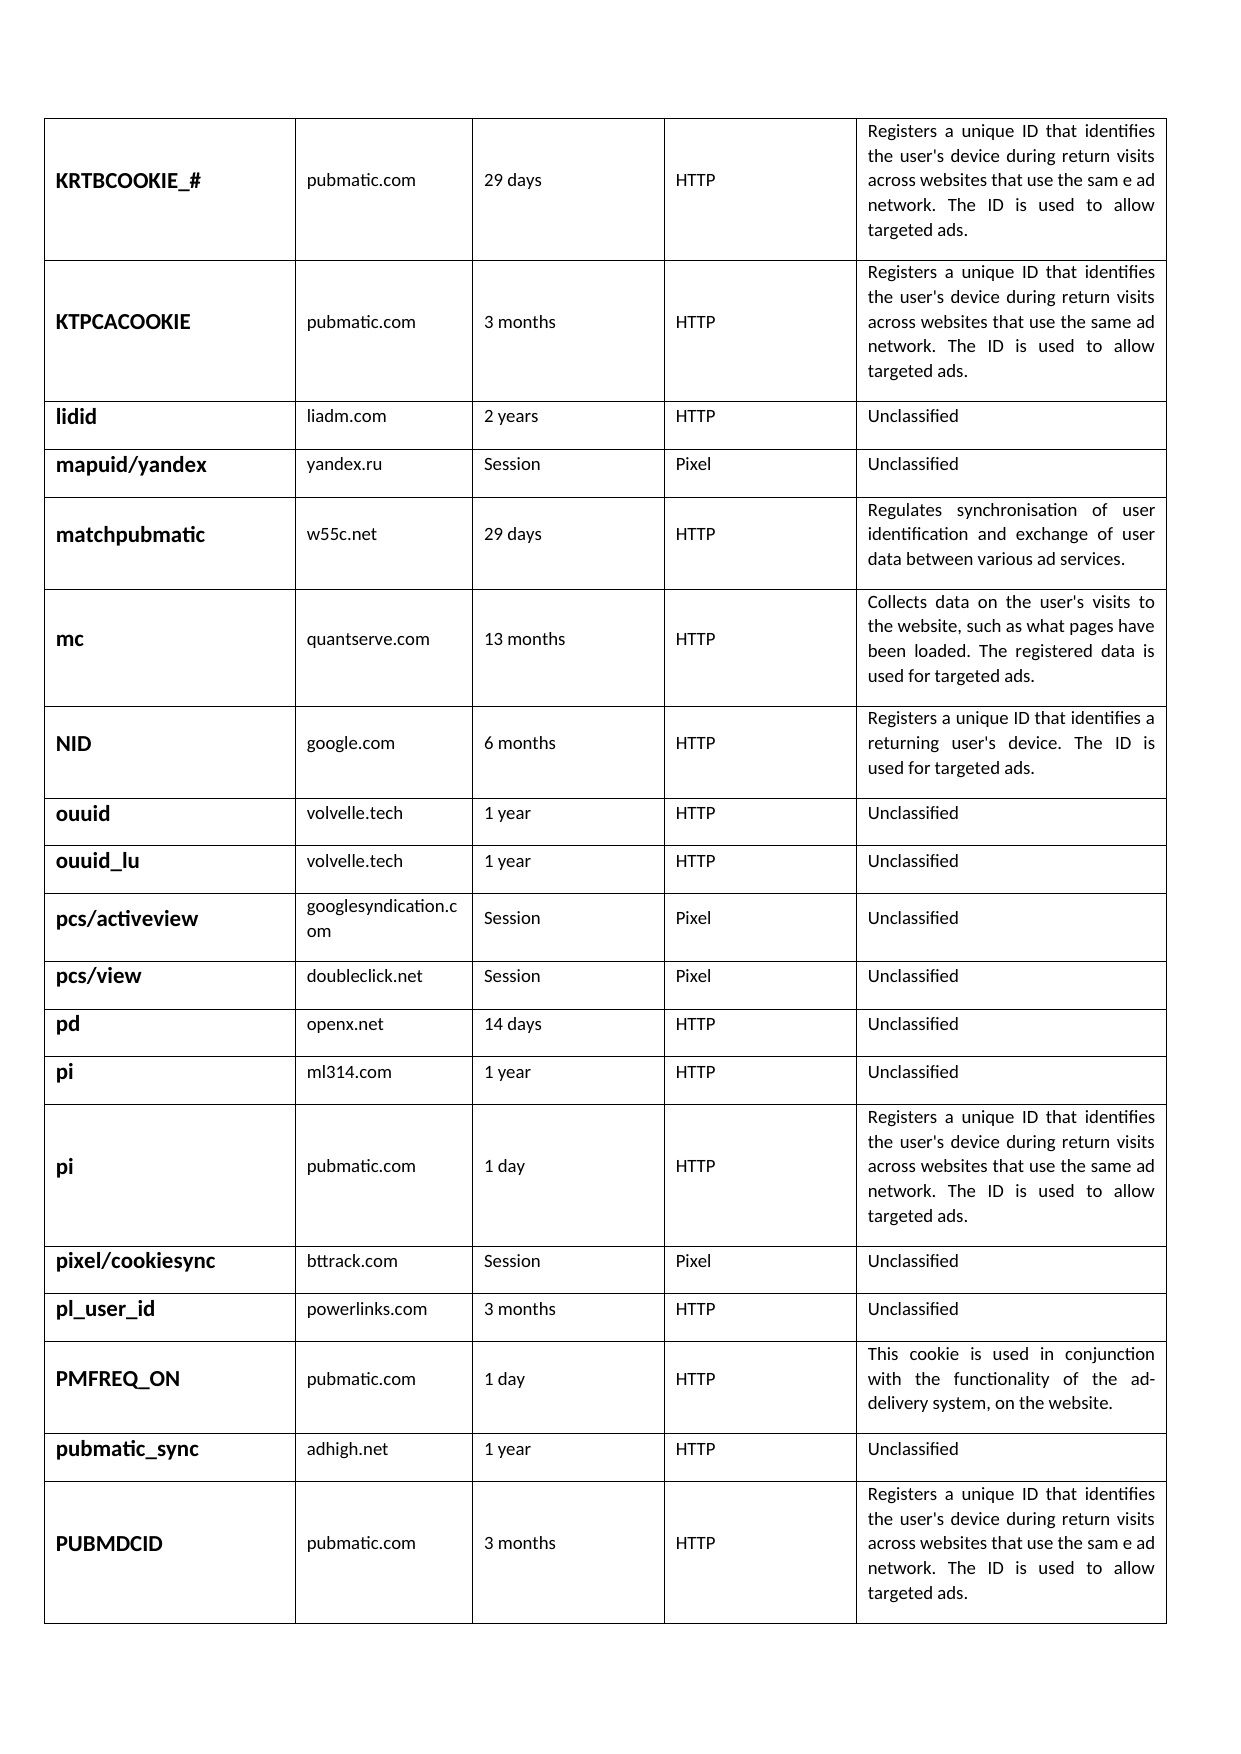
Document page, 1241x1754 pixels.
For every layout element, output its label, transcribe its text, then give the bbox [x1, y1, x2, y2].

table_cell Session [473, 1247, 664, 1293]
table_cell Registers a unique ID that identifies a returning user's device. The ID is used for targeted ads. [857, 707, 1166, 798]
table_cell yandex.ru [296, 450, 472, 497]
table_cell 14 days [473, 1010, 664, 1056]
table_cell HTTP [665, 261, 856, 401]
table_cell HTTP [665, 119, 856, 259]
table_cell lidid [45, 402, 295, 449]
table_cell Collects data on the user's visits to the website, such as what pages have been loaded. The registered data is used for targeted ads. [857, 590, 1166, 706]
table_cell KRTBCOOKIE_# [45, 119, 295, 259]
table_cell adhigh.net [296, 1434, 472, 1481]
table_cell pubmatic.com [296, 1482, 472, 1622]
table_cell This cookie is used in conjunction with the functionality of the ad-delivery system, on the website. [857, 1342, 1166, 1433]
table_cell 3 months [473, 1482, 664, 1622]
table_cell Unclassified [857, 1010, 1166, 1056]
table_cell 1 day [473, 1105, 664, 1246]
table_cell volvelle.tech [296, 799, 472, 845]
table_cell ouuid_lu [45, 846, 295, 893]
table_cell NID [45, 707, 295, 798]
table_cell mc [45, 590, 295, 706]
table_cell 1 year [473, 799, 664, 845]
table_cell Session [473, 894, 664, 961]
table_cell w55c.net [296, 498, 472, 589]
table_cell HTTP [665, 846, 856, 893]
table_cell liadm.com [296, 402, 472, 449]
table_cell 29 days [473, 498, 664, 589]
table_cell 3 months [473, 261, 664, 401]
table_cell 1 year [473, 1434, 664, 1481]
table_cell quantserve.com [296, 590, 472, 706]
table_cell pubmatic.com [296, 1342, 472, 1433]
table_cell Unclassified [857, 402, 1166, 449]
table_cell KTPCACOOKIE [45, 261, 295, 401]
table_cell 29 days [473, 119, 664, 259]
table_cell Pixel [665, 894, 856, 961]
table_cell Unclassified [857, 894, 1166, 961]
table_cell powerlinks.com [296, 1294, 472, 1341]
table_cell pcs/activeview [45, 894, 295, 961]
table_cell Unclassified [857, 846, 1166, 893]
table_cell Regulates synchronisation of user identification and exchange of user data between various ad services. [857, 498, 1166, 589]
table_cell pubmatic_sync [45, 1434, 295, 1481]
table_cell Pixel [665, 1247, 856, 1293]
table_cell 3 months [473, 1294, 664, 1341]
table_cell ouuid [45, 799, 295, 845]
table_cell openx.net [296, 1010, 472, 1056]
table_cell pixel/cookiesync [45, 1247, 295, 1293]
table_cell Pixel [665, 962, 856, 1008]
table_cell Unclassified [857, 799, 1166, 845]
table_cell Session [473, 450, 664, 497]
table_cell Unclassified [857, 1057, 1166, 1104]
table_cell HTTP [665, 1294, 856, 1341]
table_cell doubleclick.net [296, 962, 472, 1008]
table_cell bttrack.com [296, 1247, 472, 1293]
table_cell HTTP [665, 498, 856, 589]
table_cell Unclassified [857, 1247, 1166, 1293]
table_cell pl_user_id [45, 1294, 295, 1341]
table_cell HTTP [665, 707, 856, 798]
table_cell 1 year [473, 846, 664, 893]
table_cell HTTP [665, 1010, 856, 1056]
table_cell HTTP [665, 402, 856, 449]
table_cell pcs/view [45, 962, 295, 1008]
table_cell pd [45, 1010, 295, 1056]
table_cell 1 year [473, 1057, 664, 1104]
table_cell HTTP [665, 1105, 856, 1246]
table_cell 1 day [473, 1342, 664, 1433]
table_cell ml314.com [296, 1057, 472, 1104]
table_cell pubmatic.com [296, 119, 472, 259]
table_cell pi [45, 1105, 295, 1246]
table_cell googlesyndication.com [296, 894, 472, 961]
table_cell PMFREQ_ON [45, 1342, 295, 1433]
table_cell mapuid/yandex [45, 450, 295, 497]
table_cell volvelle.tech [296, 846, 472, 893]
table_cell HTTP [665, 799, 856, 845]
table_cell Unclassified [857, 962, 1166, 1008]
table_cell pi [45, 1057, 295, 1104]
table_cell pubmatic.com [296, 1105, 472, 1246]
table_cell Session [473, 962, 664, 1008]
table_cell Unclassified [857, 1294, 1166, 1341]
table_cell google.com [296, 707, 472, 798]
table_cell pubmatic.com [296, 261, 472, 401]
table_cell HTTP [665, 1434, 856, 1481]
table_cell Pixel [665, 450, 856, 497]
table_cell Unclassified [857, 450, 1166, 497]
table_cell HTTP [665, 590, 856, 706]
table_cell PUBMDCID [45, 1482, 295, 1622]
table_cell HTTP [665, 1482, 856, 1622]
table_cell matchpubmatic [45, 498, 295, 589]
table_cell HTTP [665, 1057, 856, 1104]
table_cell Unclassified [857, 1434, 1166, 1481]
table_cell 13 months [473, 590, 664, 706]
table_cell 6 months [473, 707, 664, 798]
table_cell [857, 119, 1166, 259]
table_cell 2 years [473, 402, 664, 449]
table_cell HTTP [665, 1342, 856, 1433]
